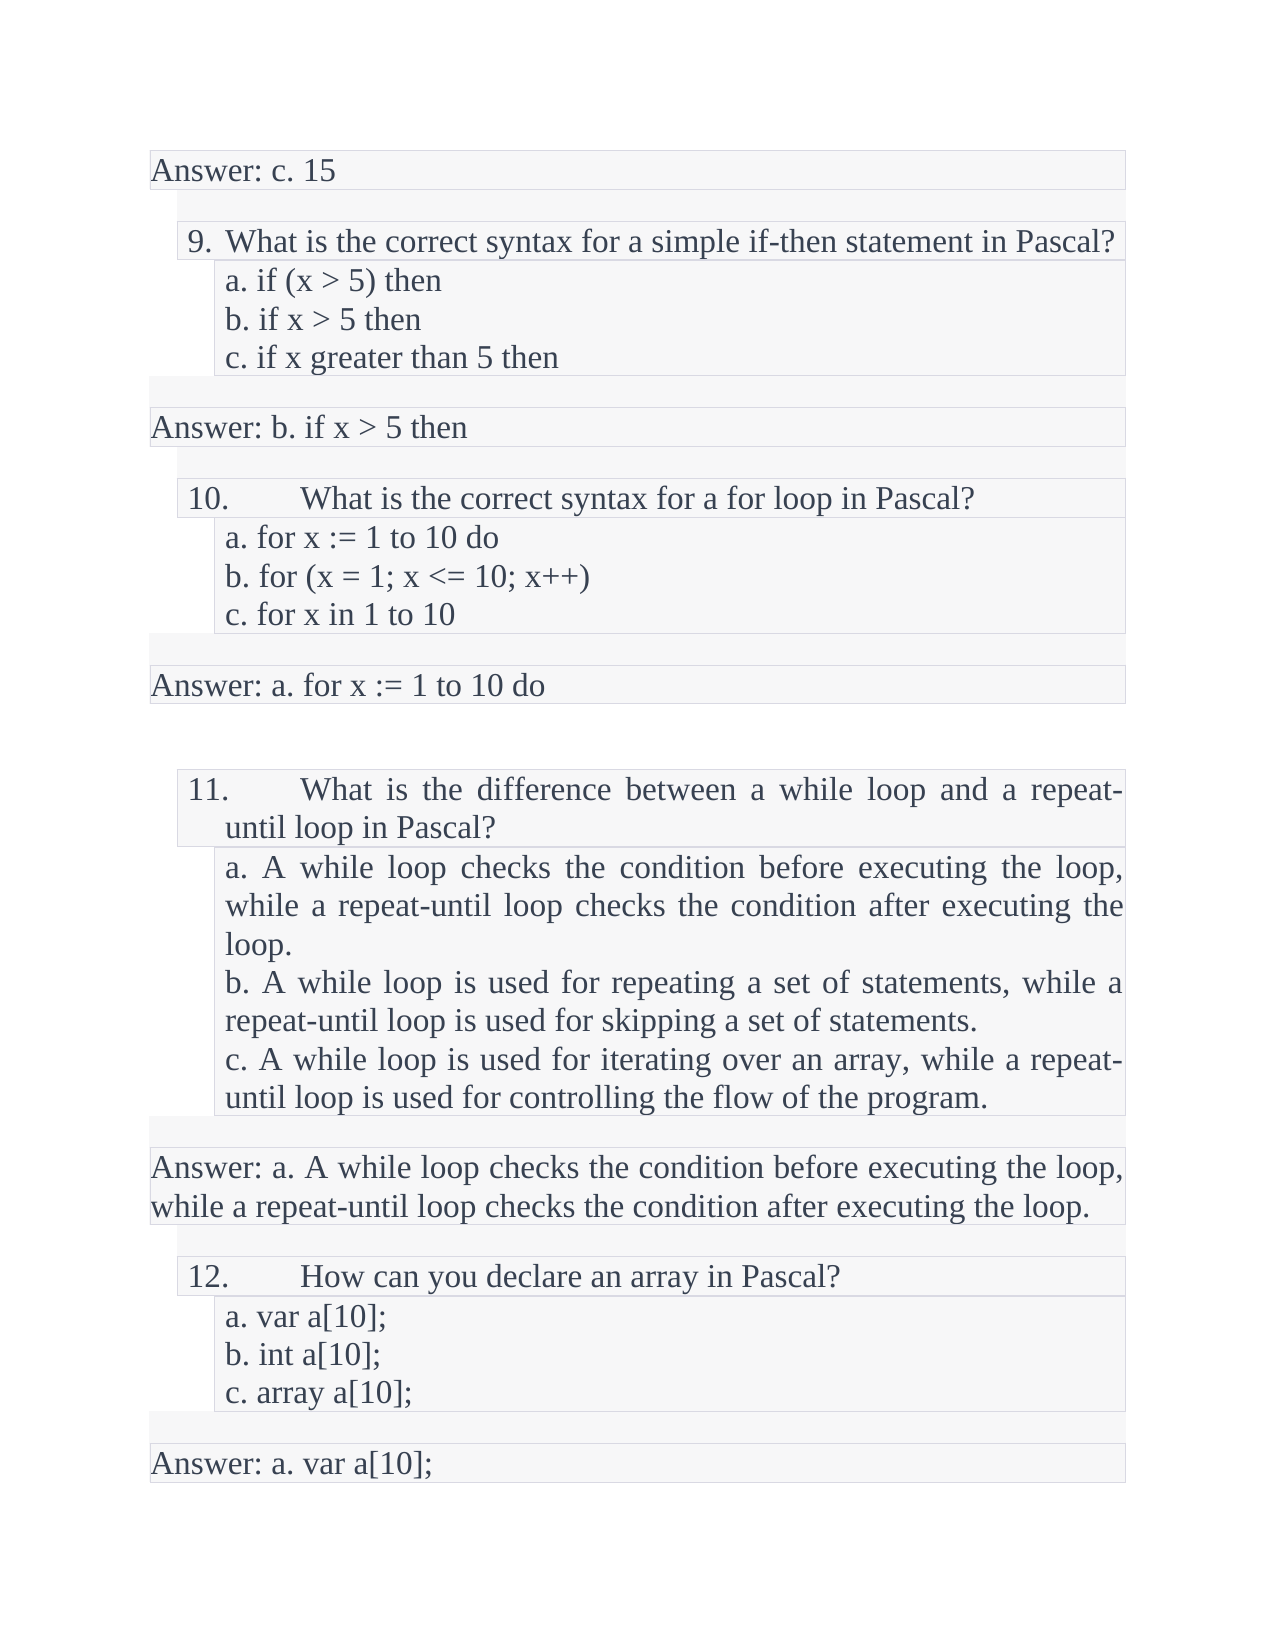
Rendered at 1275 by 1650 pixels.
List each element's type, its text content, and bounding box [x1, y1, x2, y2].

list a. A while loop checks the condition before executing the loop, while a repeat-until loop checks the condition after executing the loop. [215, 848, 1125, 962]
text Answer: a. A while loop checks the condition before executing the loop, while a repeat-until loop checks the condition after executing the loop. [151, 1148, 1125, 1224]
text Answer: c. 15 [151, 151, 1125, 189]
list What is the correct syntax for a simple if-then statement in Pascal? [178, 222, 1125, 259]
list c. for x in 1 to 10 [215, 594, 1125, 633]
list What is the difference between a while loop and a repeat-until loop in Pascal? [178, 770, 1125, 846]
list How can you declare an array in Pascal? [178, 1257, 1125, 1295]
list b. int a[10]; [215, 1334, 1125, 1372]
list c. array a[10]; [215, 1372, 1125, 1411]
list a. var a[10]; [215, 1297, 1125, 1334]
list b. for (x = 1; x <= 10; x++) [215, 556, 1125, 594]
list a. for x := 1 to 10 do [215, 518, 1125, 556]
list What is the correct syntax for a for loop in Pascal? [178, 479, 1125, 517]
list c. if x greater than 5 then [215, 337, 1125, 375]
list a. if (x > 5) then [215, 261, 1125, 298]
list c. A while loop is used for iterating over an array, while a repeat-until loop is used for controlling the flow of the program. [215, 1038, 1125, 1115]
text Answer: a. var a[10]; [151, 1444, 1125, 1482]
list b. if x > 5 then [215, 298, 1125, 337]
list b. A while loop is used for repeating a set of statements, while a repeat-until loop is used for skipping a set of statements. [215, 962, 1125, 1038]
text Answer: a. for x := 1 to 10 do [151, 666, 1125, 703]
text Answer: b. if x > 5 then [151, 408, 1125, 446]
